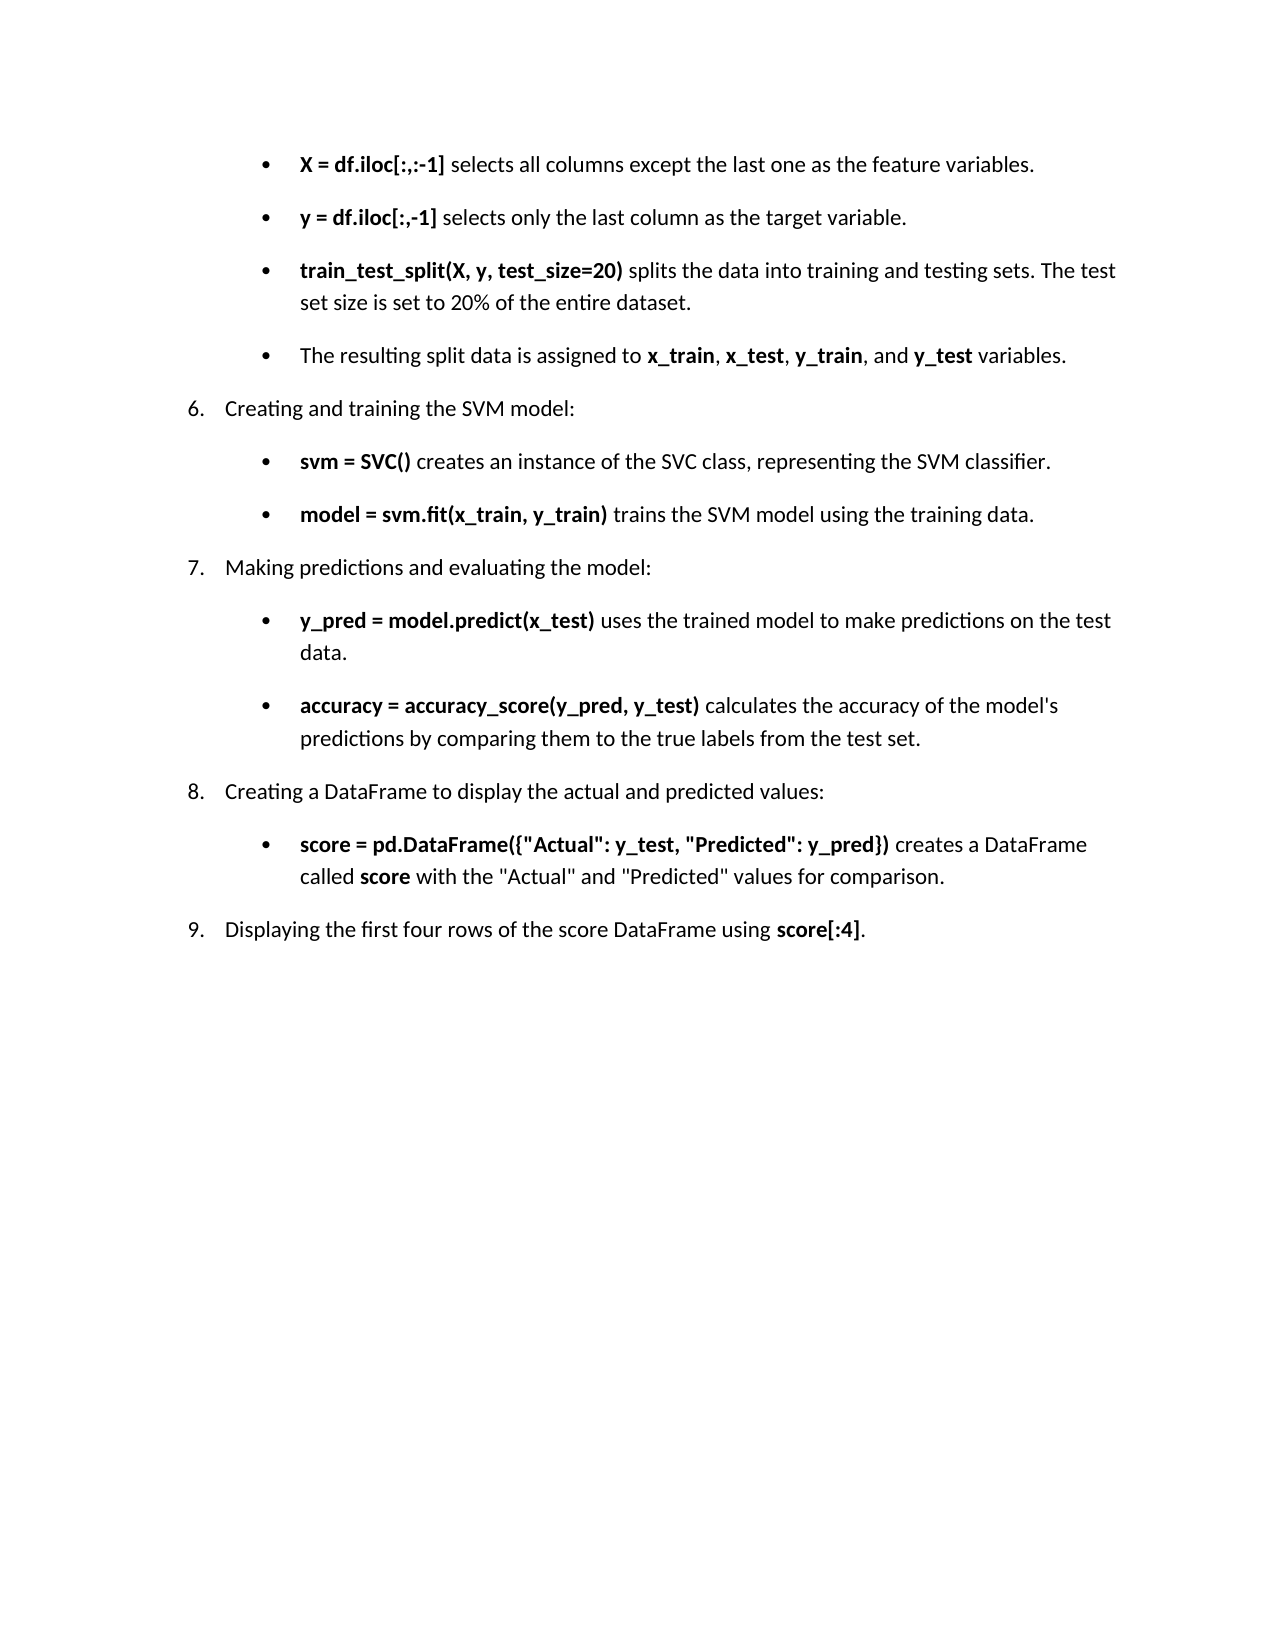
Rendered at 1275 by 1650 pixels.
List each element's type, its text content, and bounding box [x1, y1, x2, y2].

list accuracy = accuracy_score(y_pred, y_test) calculates the accuracy of the model's predictions by comparing them to the true labels from the test set. [262, 692, 1125, 752]
list model = svm.fit(x_train, y_train) trains the SVM model using the training data. [262, 500, 1125, 528]
list Displaying the first four rows of the score DataFrame using score[:4]. [187, 915, 1125, 943]
list y = df.iloc[:,-1] selects only the last column as the target variable. [262, 203, 1125, 231]
list Making predictions and evaluating the model: [187, 553, 1125, 581]
list Creating a DataFrame to display the actual and predicted values: [187, 777, 1125, 805]
list svm = SVC() creates an instance of the SVC class, representing the SVM classifier. [262, 447, 1125, 475]
list score = pd.DataFrame({"Actual": y_test, "Predicted": y_pred}) creates a DataFrame called score with the "Actual" and "Predicted" values for comparison. [262, 830, 1125, 890]
list y_pred = model.predict(x_test) uses the trained model to make predictions on the test data. [262, 606, 1125, 667]
list The resulting split data is assigned to x_train, x_test, y_train, and y_test variables. [262, 341, 1125, 369]
list train_test_split(X, y, test_size=20) splits the data into training and testing sets. The test set size is set to 20% of the entire dataset. [262, 256, 1125, 316]
list X = df.iloc[:,:-1] selects all columns except the last one as the feature variables. [262, 150, 1125, 178]
list Creating and training the SVM model: [187, 394, 1125, 422]
